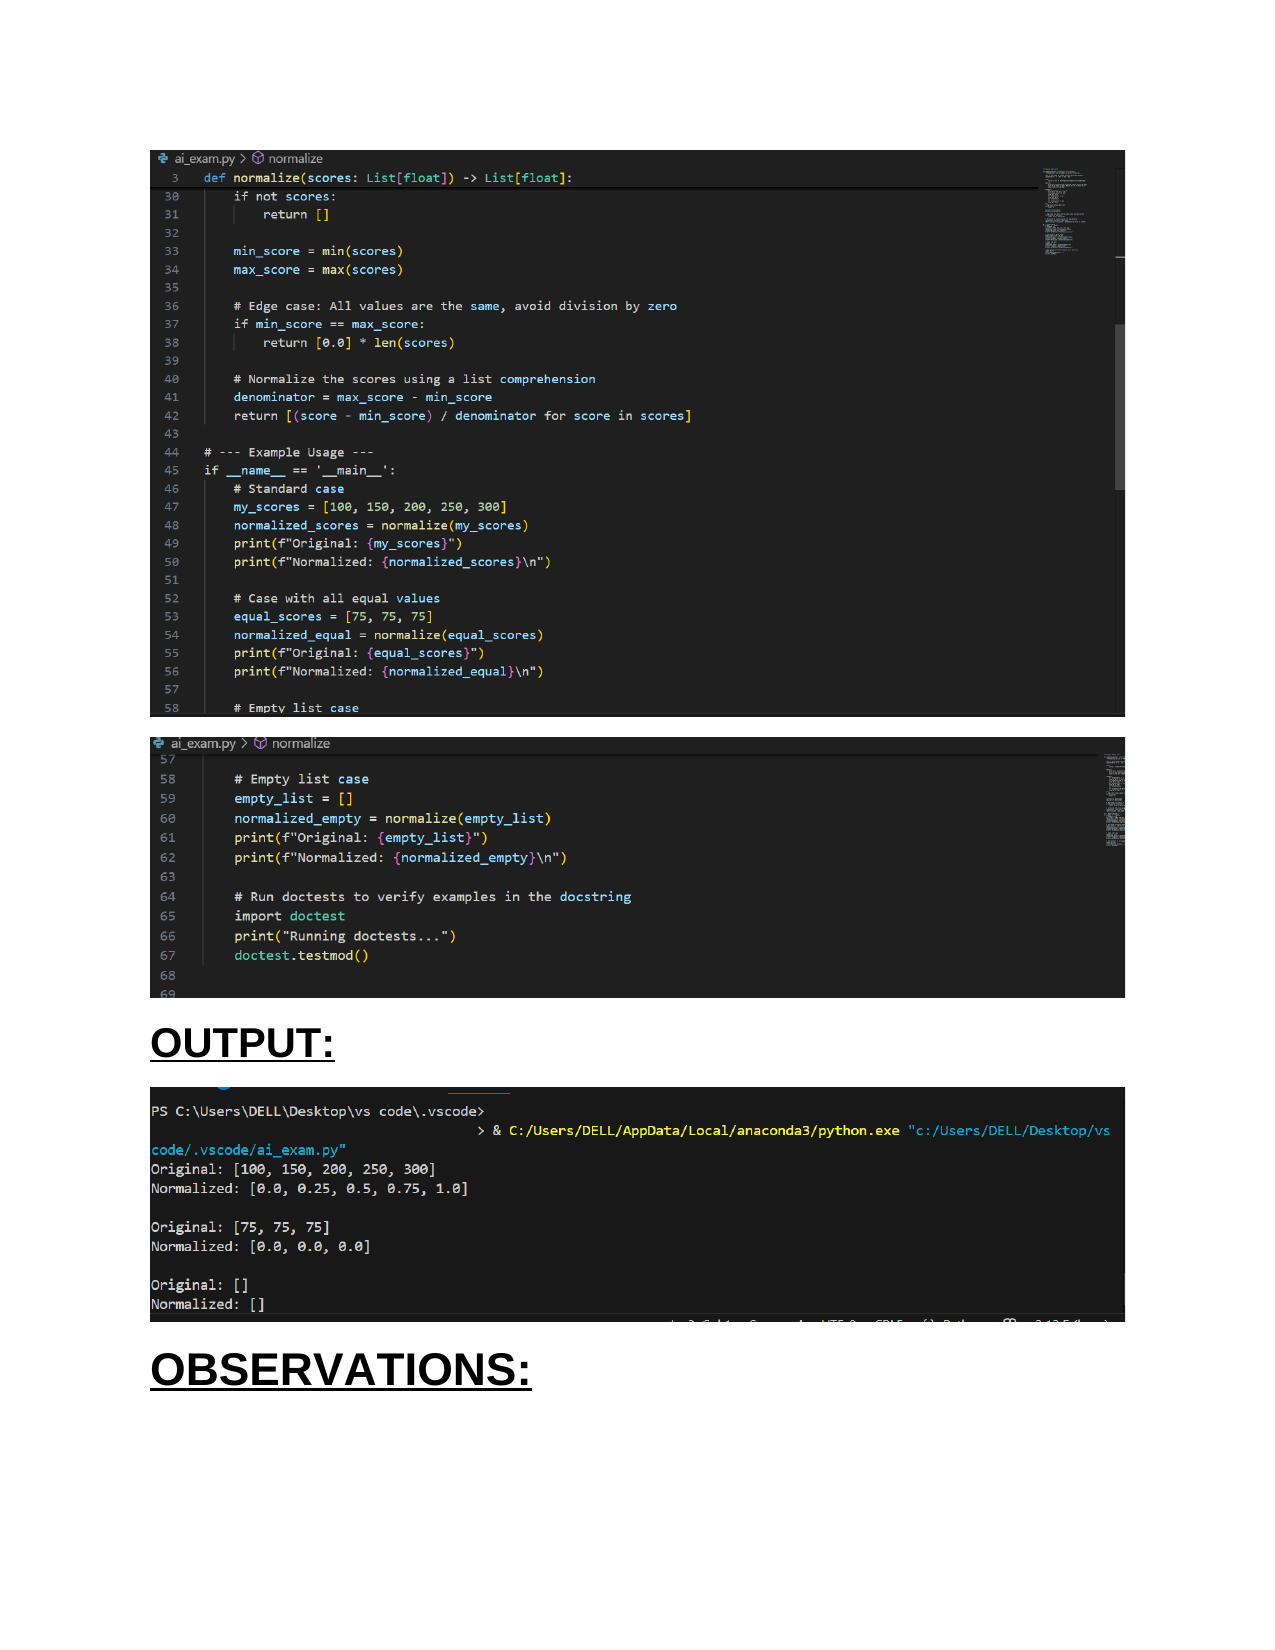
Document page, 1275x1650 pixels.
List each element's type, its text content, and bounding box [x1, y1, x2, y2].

text OUTPUT: [150, 1018, 1125, 1066]
picture [150, 1087, 1125, 1322]
picture [150, 737, 1125, 998]
picture [150, 150, 1125, 717]
text OBSERVATIONS: [150, 1343, 1125, 1395]
